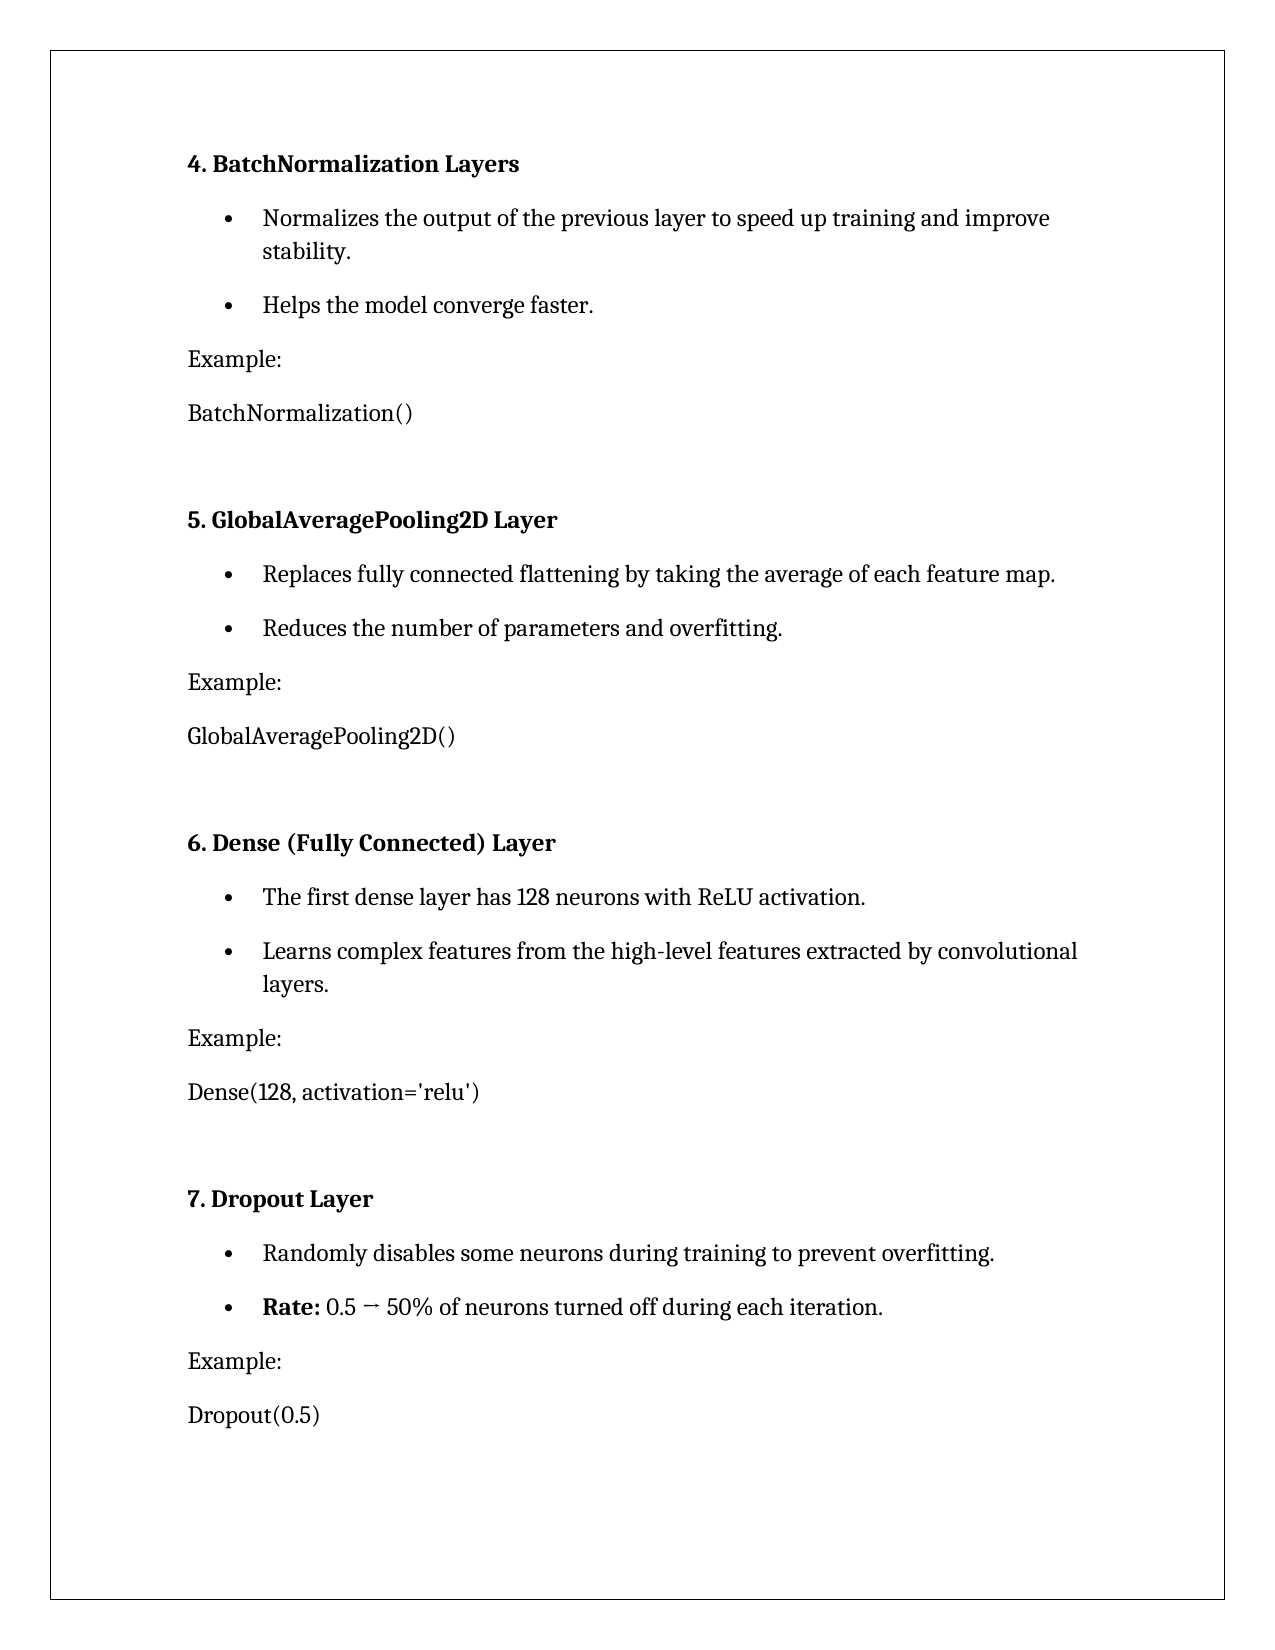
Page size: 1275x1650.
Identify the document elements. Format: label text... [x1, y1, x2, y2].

text Example: [187, 1024, 1087, 1053]
text GlobalAveragePooling2D() [187, 722, 1087, 750]
text 6. Dense (Fully Connected) Layer [187, 829, 1087, 858]
list Rate: 0.5 → 50% of neurons turned off during each iteration. [225, 1293, 1087, 1322]
text Dense(128, activation='relu') [187, 1078, 1087, 1106]
list Randomly disables some neurons during training to prevent overfitting. [225, 1239, 1087, 1268]
text Example: [187, 344, 1087, 373]
list Helps the model converge faster. [225, 291, 1087, 319]
text BatchNormalization() [187, 398, 1087, 427]
text 4. BatchNormalization Layers [187, 150, 1087, 179]
text Dropout(0.5) [187, 1401, 1087, 1429]
list Replaces fully connected flattening by taking the average of each feature map. [225, 560, 1087, 589]
list The first dense layer has 128 neurons with ReLU activation. [225, 883, 1087, 912]
list Reduces the number of parameters and overfitting. [225, 614, 1087, 643]
list Learns complex features from the high-level features extracted by convolutional layers. [225, 937, 1087, 999]
text Example: [187, 668, 1087, 696]
list Normalizes the output of the previous layer to speed up training and improve stability. [225, 204, 1087, 266]
text 7. Dropout Layer [187, 1185, 1087, 1214]
text Example: [187, 1347, 1087, 1376]
text 5. GlobalAveragePooling2D Layer [187, 506, 1087, 535]
